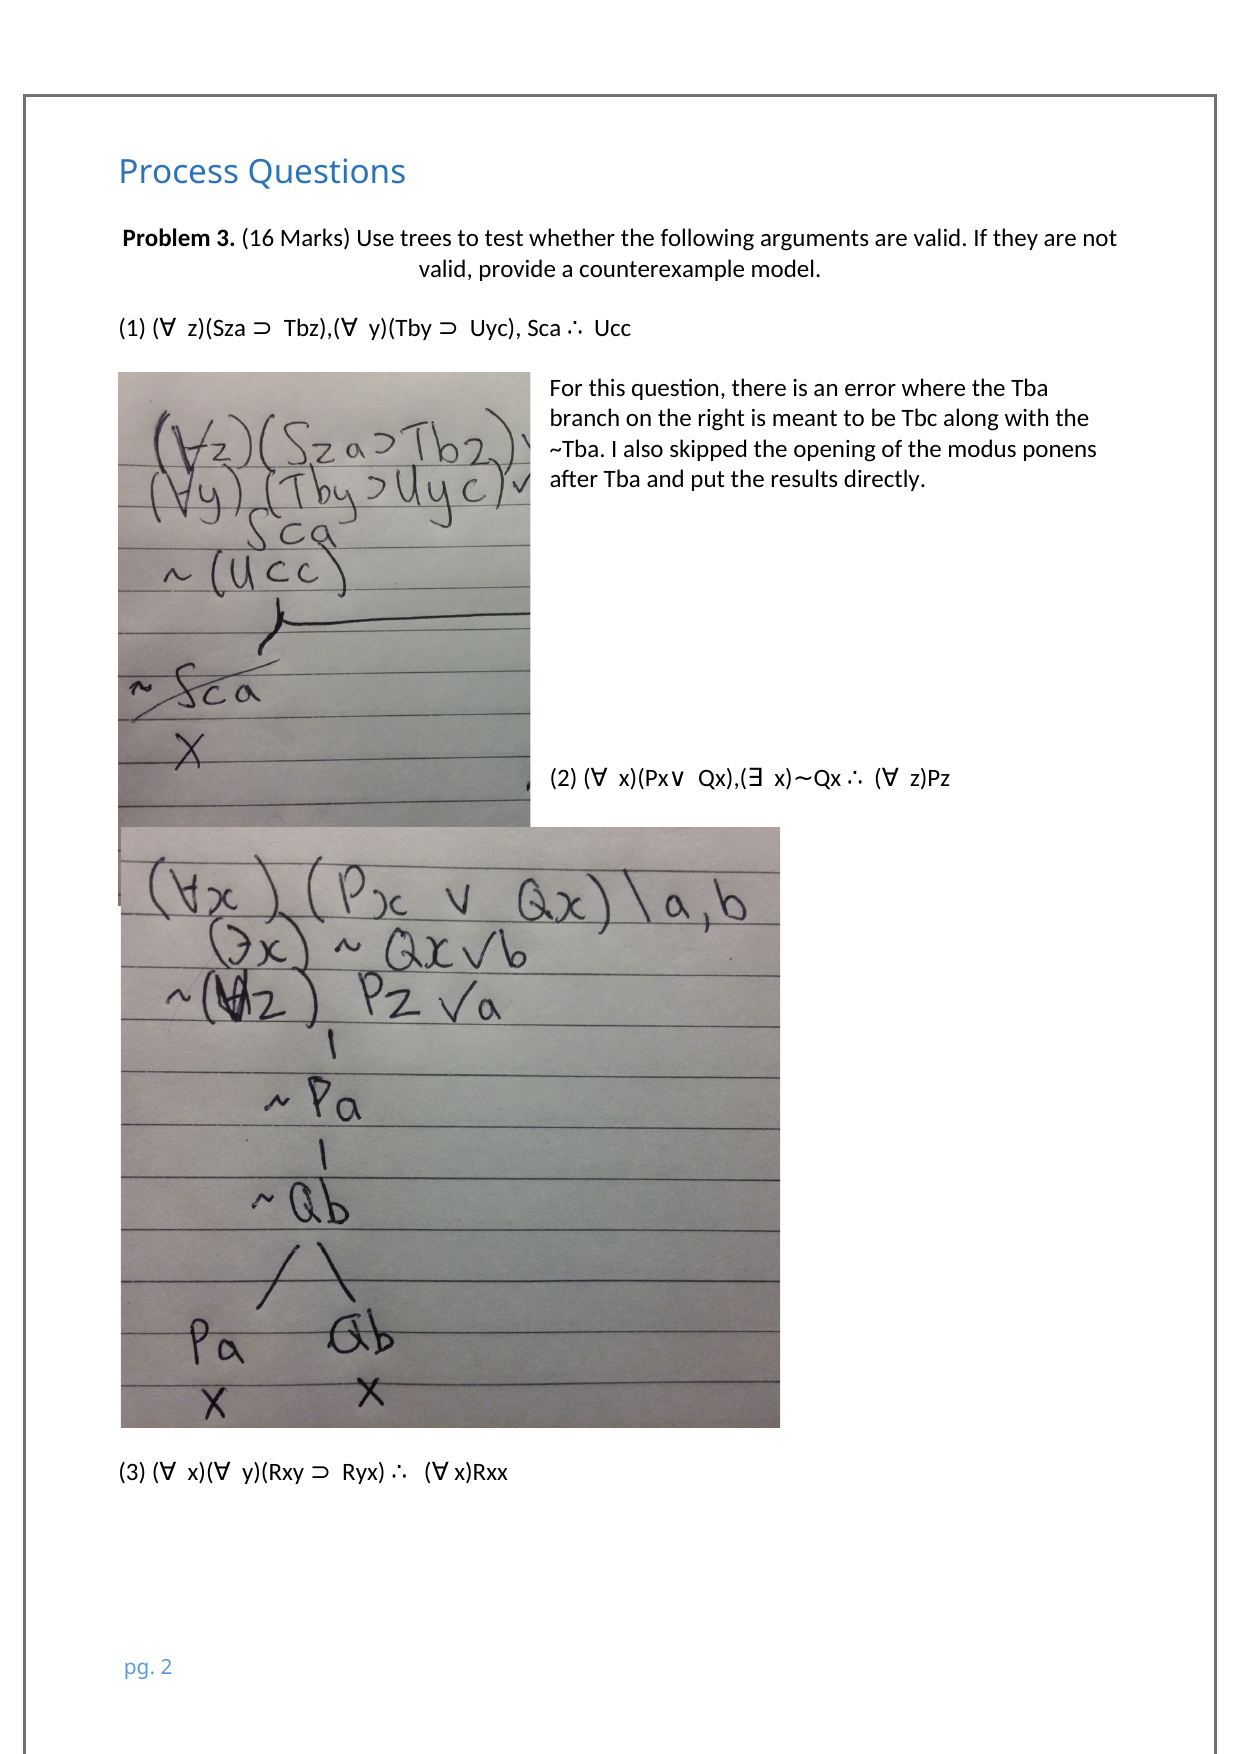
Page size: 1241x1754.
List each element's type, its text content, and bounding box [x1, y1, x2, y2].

text (2) (∀ x)(Px∨ Qx),(∃ x)∼Qx ∴ (∀ z)Pz [531, 762, 1122, 793]
text Problem 3. (16 Marks) Use trees to test whether the following arguments are valid. If they are not valid, provide a counterexample model. [118, 222, 1122, 283]
text For this question, there is an error where the Tba branch on the right is meant to be Tbc along with the ~Tba. I also skipped the opening of the modus ponens after Tba and put the results directly. [531, 372, 1122, 494]
text (1) (∀ z)(Sza ⊃ Tbz),(∀ y)(Tby ⊃ Uyc), Sca ∴ Ucc [118, 312, 1122, 343]
subtitle Process Questions [118, 148, 1122, 193]
picture [118, 372, 781, 1428]
text (3) (∀ x)(∀ y)(Rxy ⊃ Ryx) ∴ (∀ x)Rxx [118, 1419, 1122, 1487]
